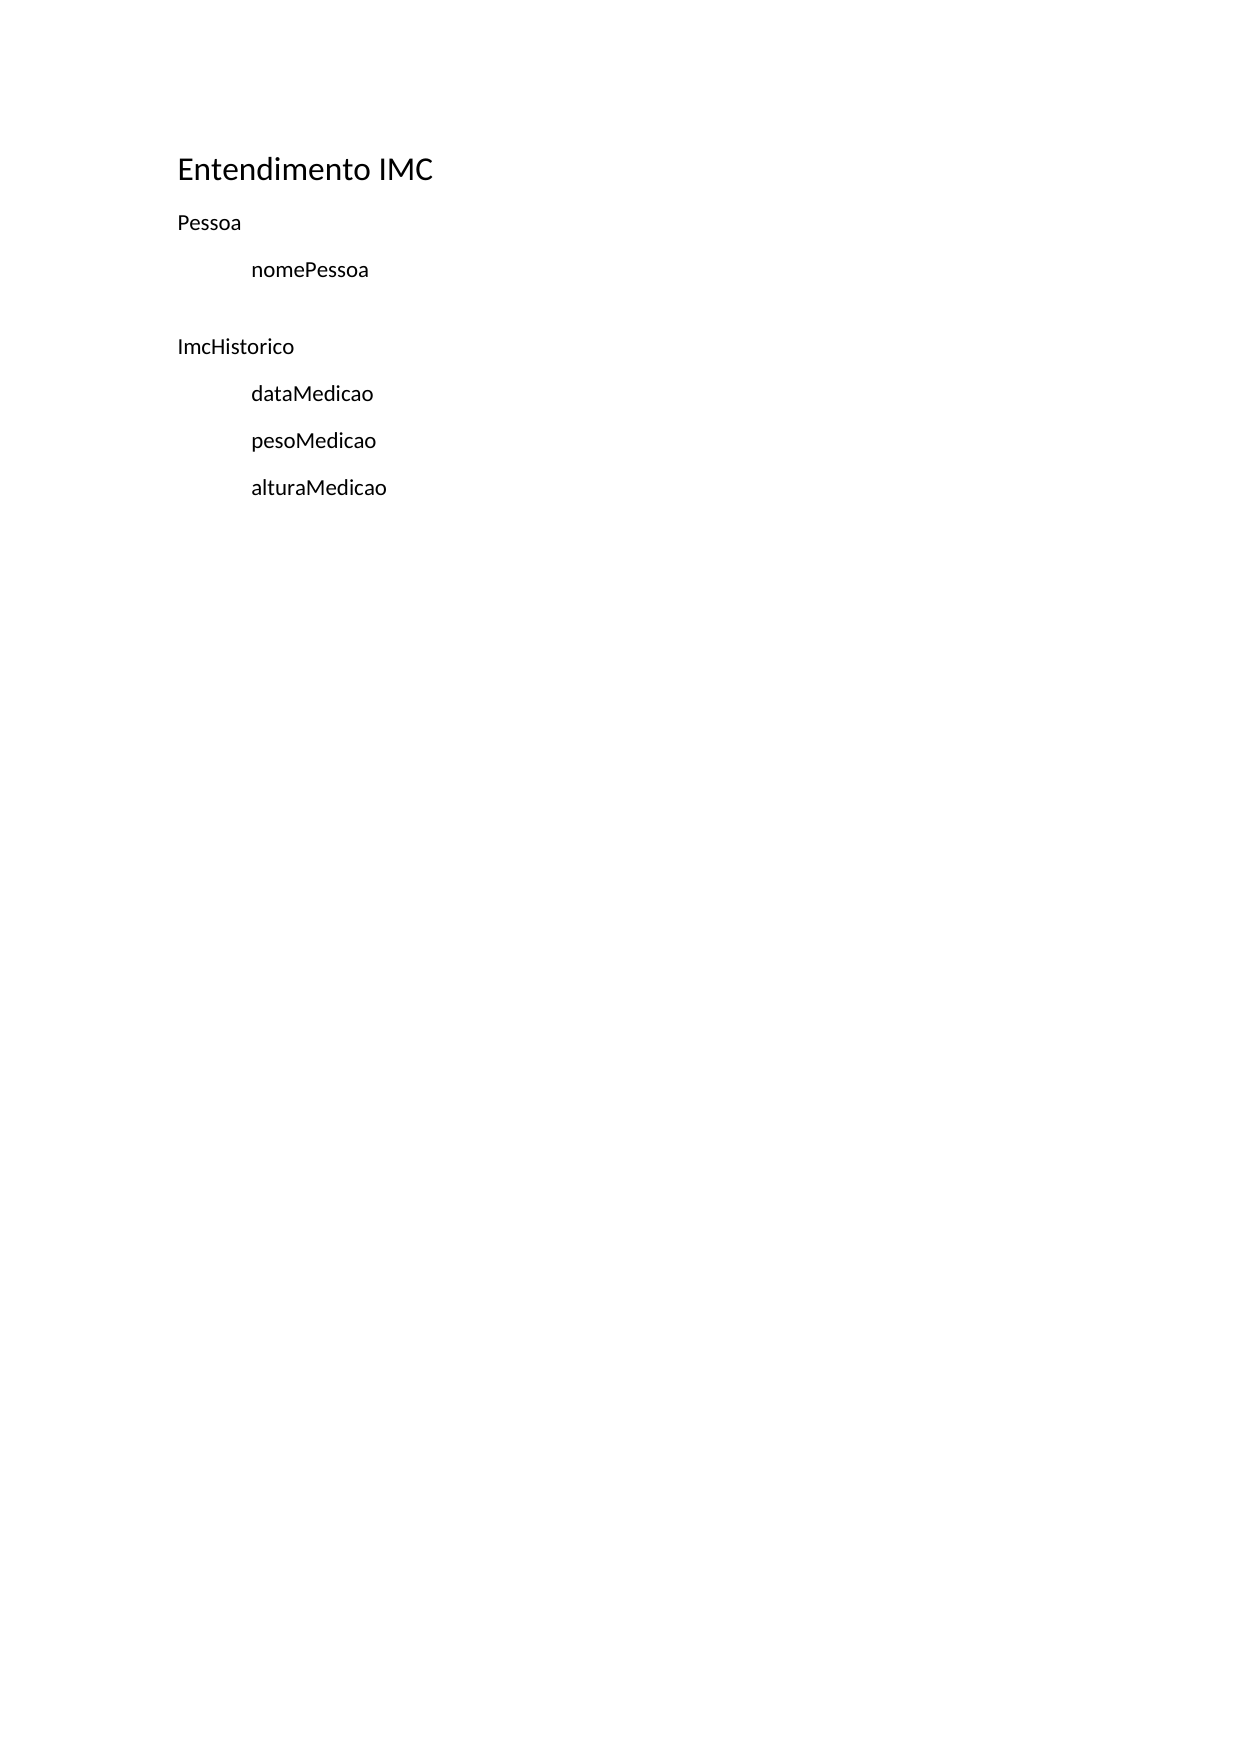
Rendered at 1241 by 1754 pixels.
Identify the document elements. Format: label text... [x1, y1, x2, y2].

text pesoMedicao [177, 426, 1063, 454]
text Entendimento IMC [177, 148, 1063, 188]
text nomePessoa [177, 255, 1063, 313]
text ImcHistorico [177, 332, 1063, 360]
text alturaMedicao [177, 473, 1063, 501]
text Pessoa [177, 208, 1063, 236]
text dataMedicao [177, 379, 1063, 407]
